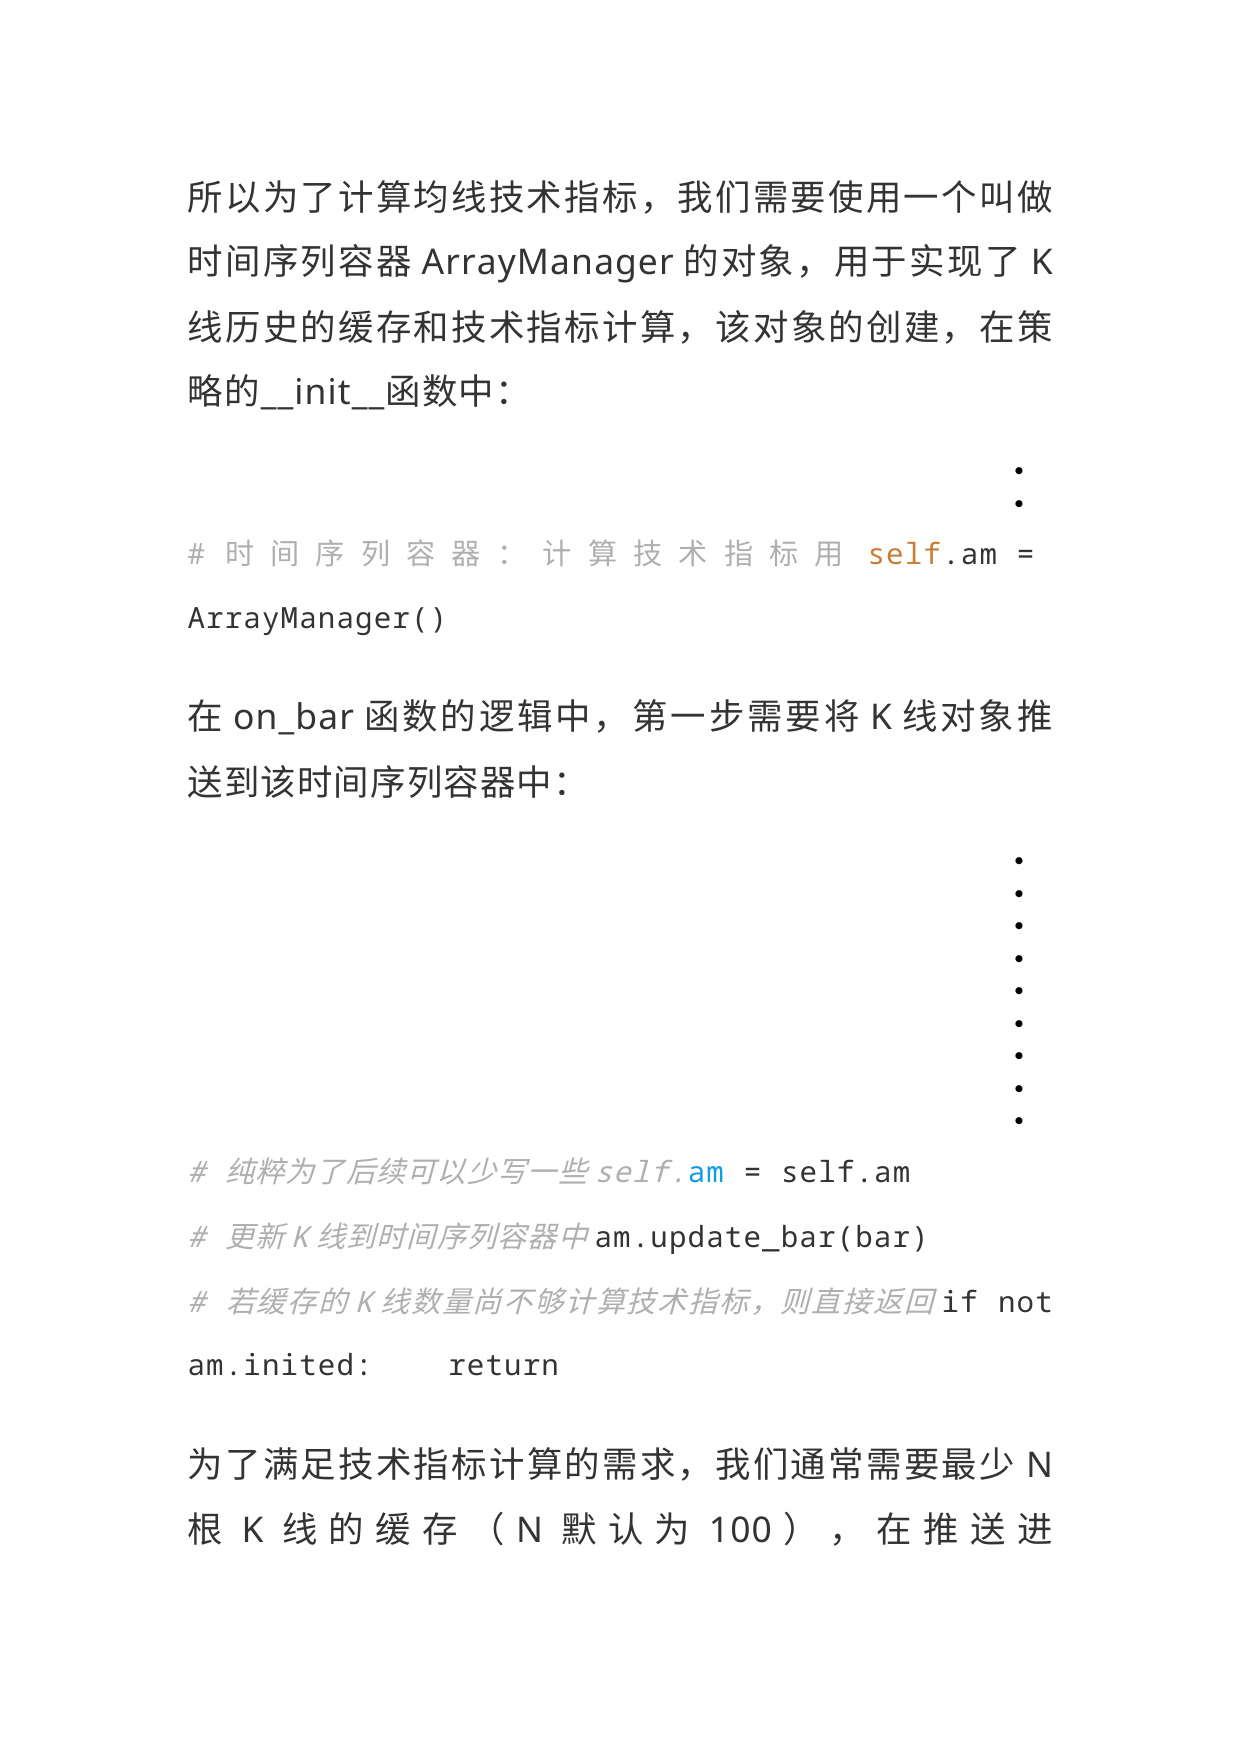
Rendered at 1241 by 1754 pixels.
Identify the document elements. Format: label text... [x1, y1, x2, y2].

text 所以为了计算均线技术指标，我们需要使用一个叫做时间序列容器ArrayManager的对象，用于实现了K线历史的缓存和技术指标计算，该对象的创建，在策略的__init__函数中： [187, 162, 1053, 422]
text # 时间序列容器：计算技术指标用self.am = ArrayManager() [187, 519, 1053, 649]
text 在on_bar函数的逻辑中，第一步需要将K线对象推送到该时间序列容器中： [187, 682, 1053, 812]
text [187, 1429, 1053, 1559]
text # 纯粹为了后续可以少写一些self.am = self.am # 更新K线到时间序列容器中am.update_bar(bar) # 若缓存的K线数量尚不够计算技术指标，则直接返回if not am.inited: return [187, 1137, 1053, 1397]
